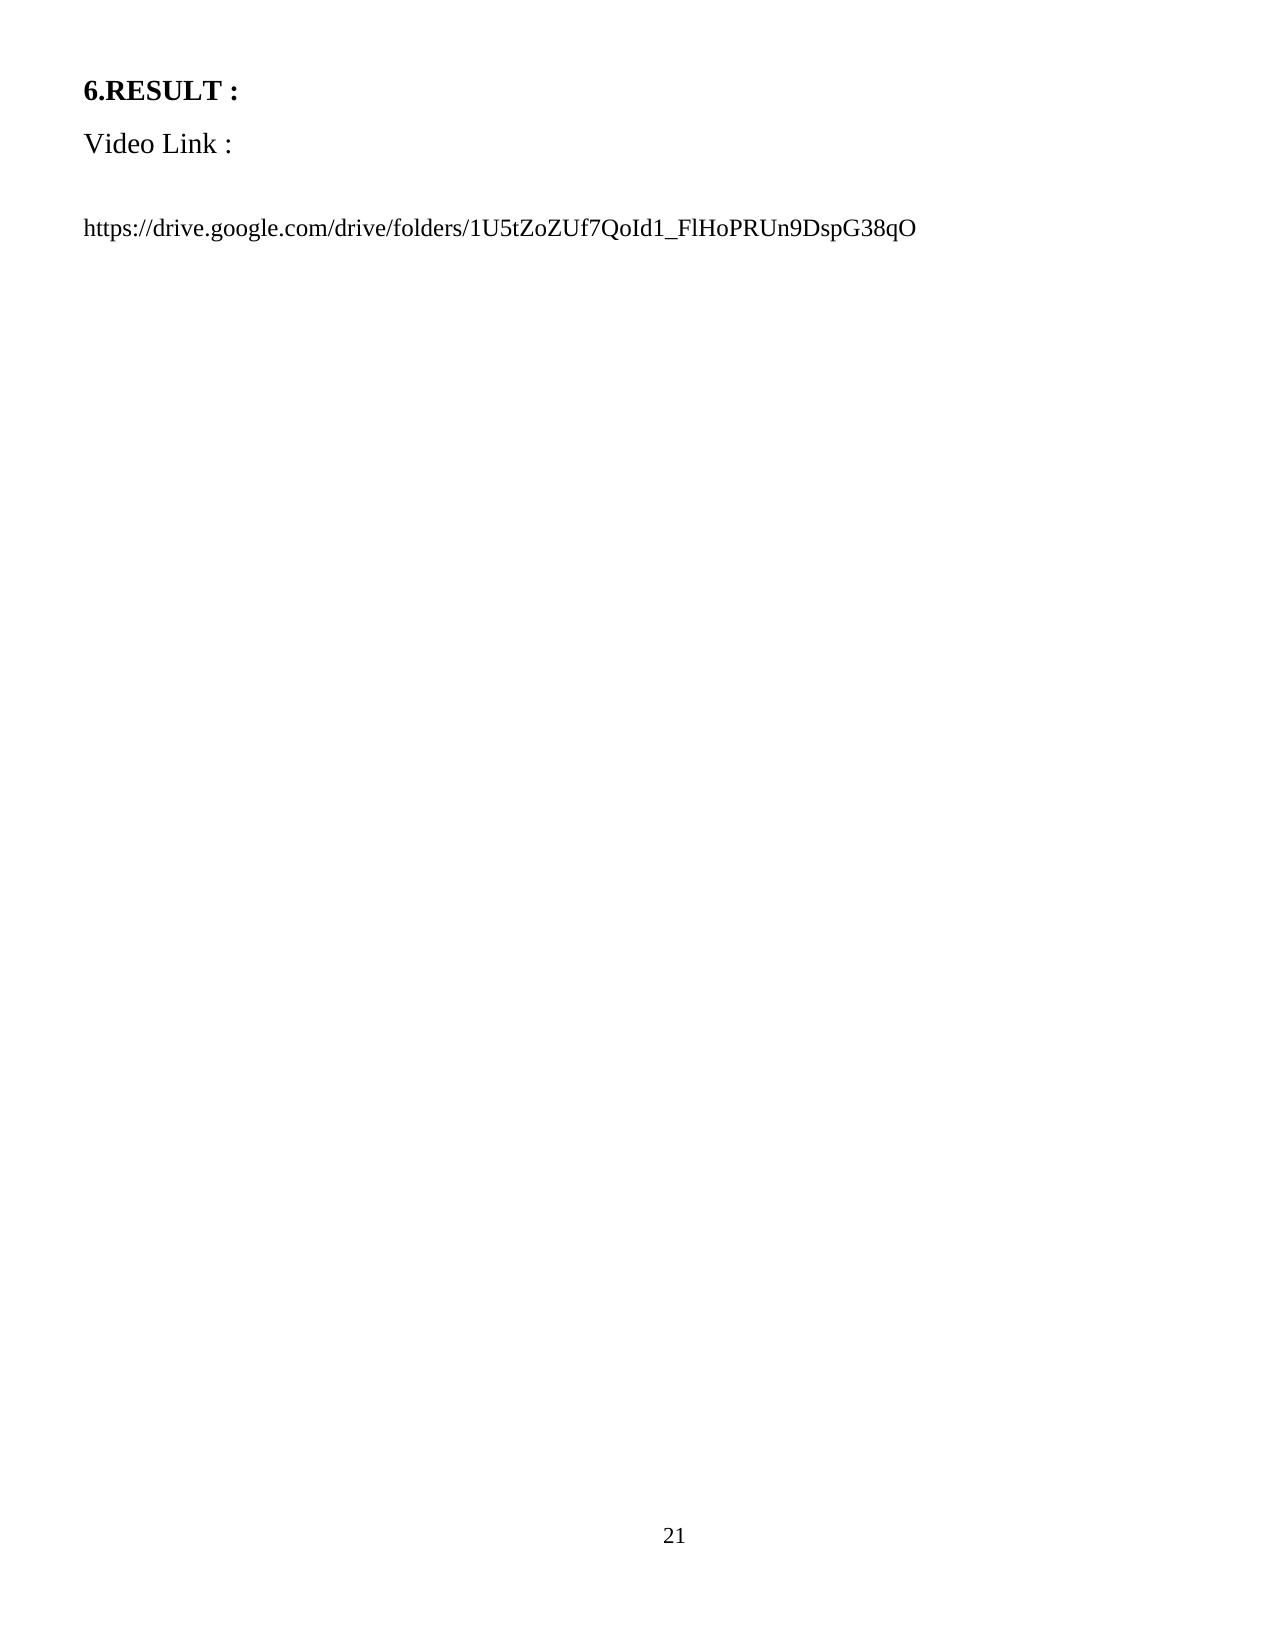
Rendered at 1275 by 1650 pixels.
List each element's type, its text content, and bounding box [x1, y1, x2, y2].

subtitle 6.RESULT : [83, 73, 1242, 107]
text Video Link : [83, 126, 1242, 160]
text https://drive.google.com/drive/folders/1U5tZoZUf7QoId1_FlHoPRUn9DspG38qO [83, 213, 1242, 242]
